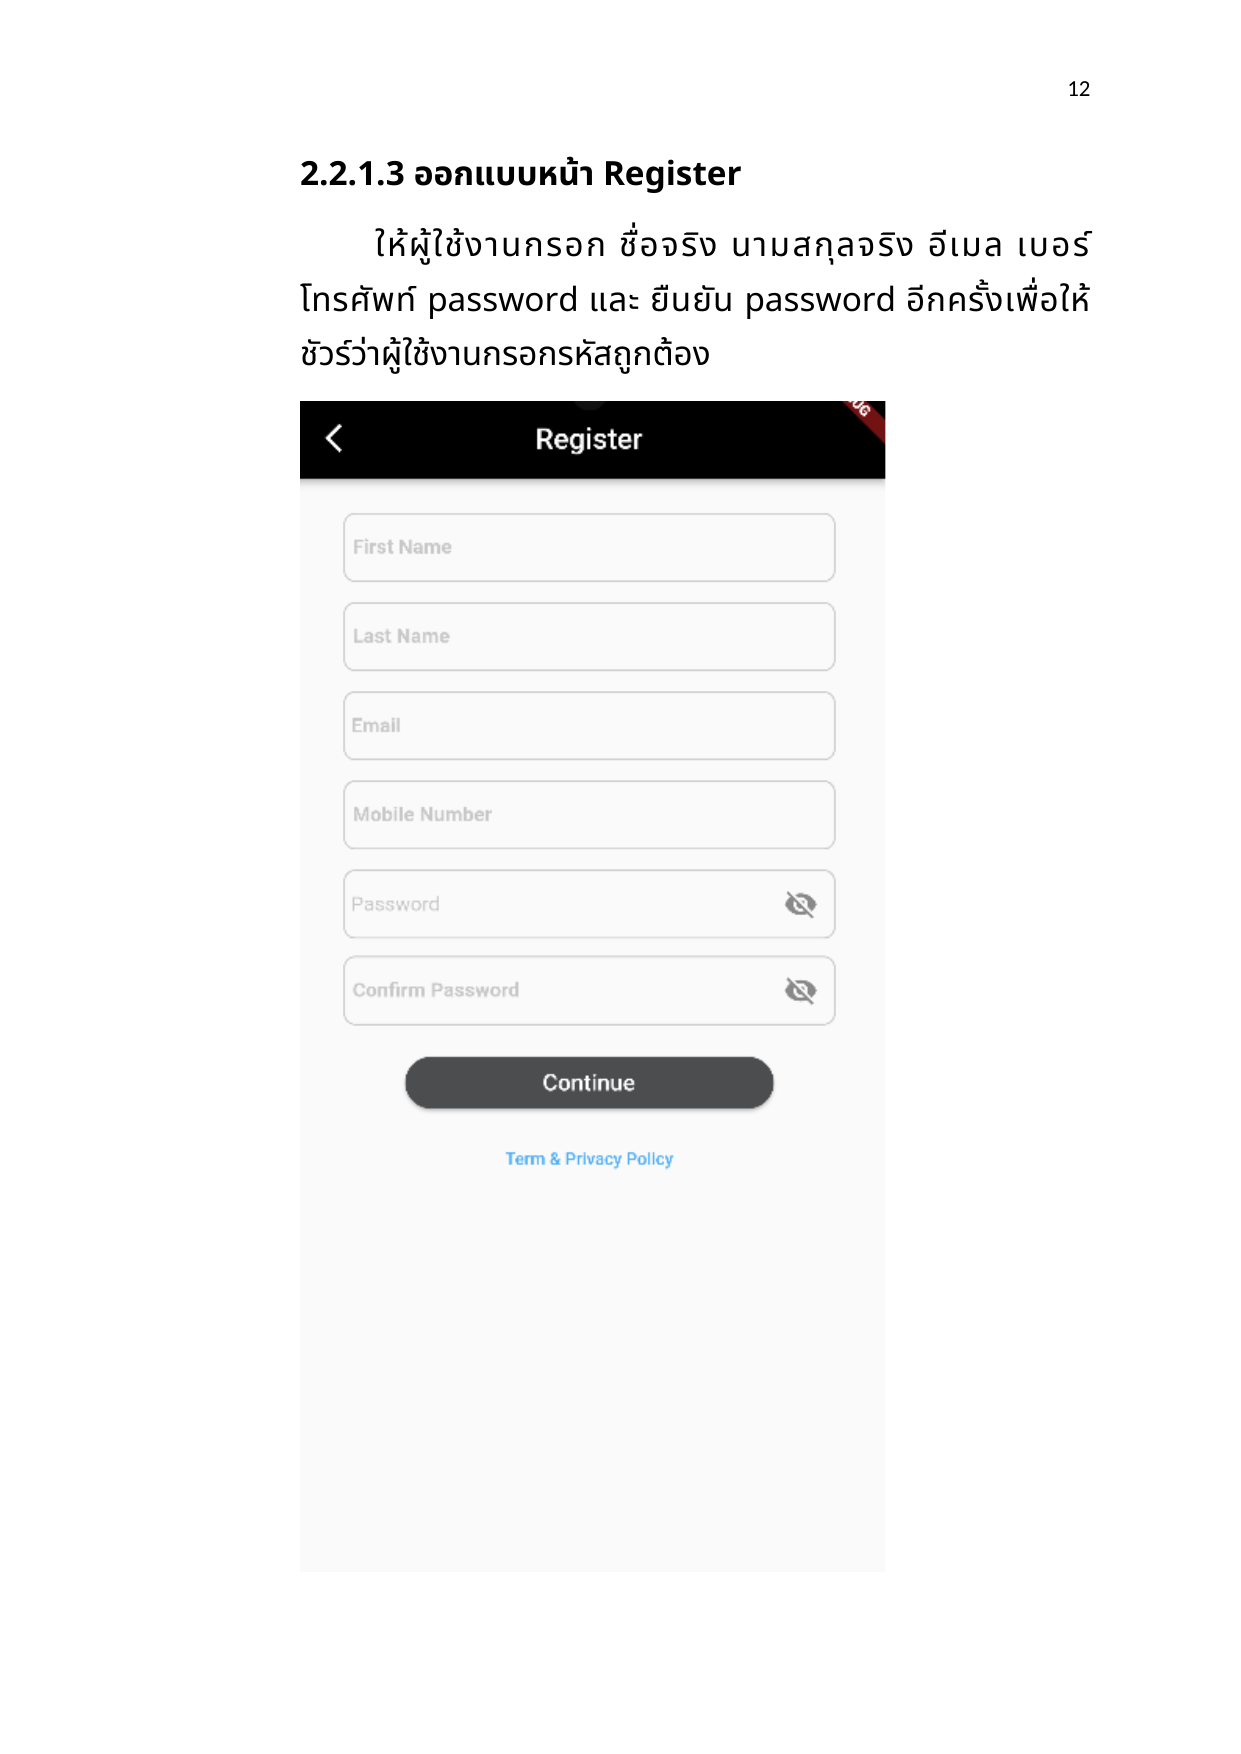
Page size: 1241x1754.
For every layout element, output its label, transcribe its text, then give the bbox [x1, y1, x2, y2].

text 2.2.1.3 ออกแบบหน้า Register [225, 150, 1090, 201]
picture [300, 401, 886, 1572]
text ให้ผู้ใช้งานกรอก ชื่อจริง นามสกุลจริง อีเมล เบอร์โทรศัพท์ password และ ยืนยัน password อีกครั้งเพื่อให้ชัวร์ว่าผู้ใช้งานกรอกรหัสถูกต้อง [300, 221, 1090, 381]
